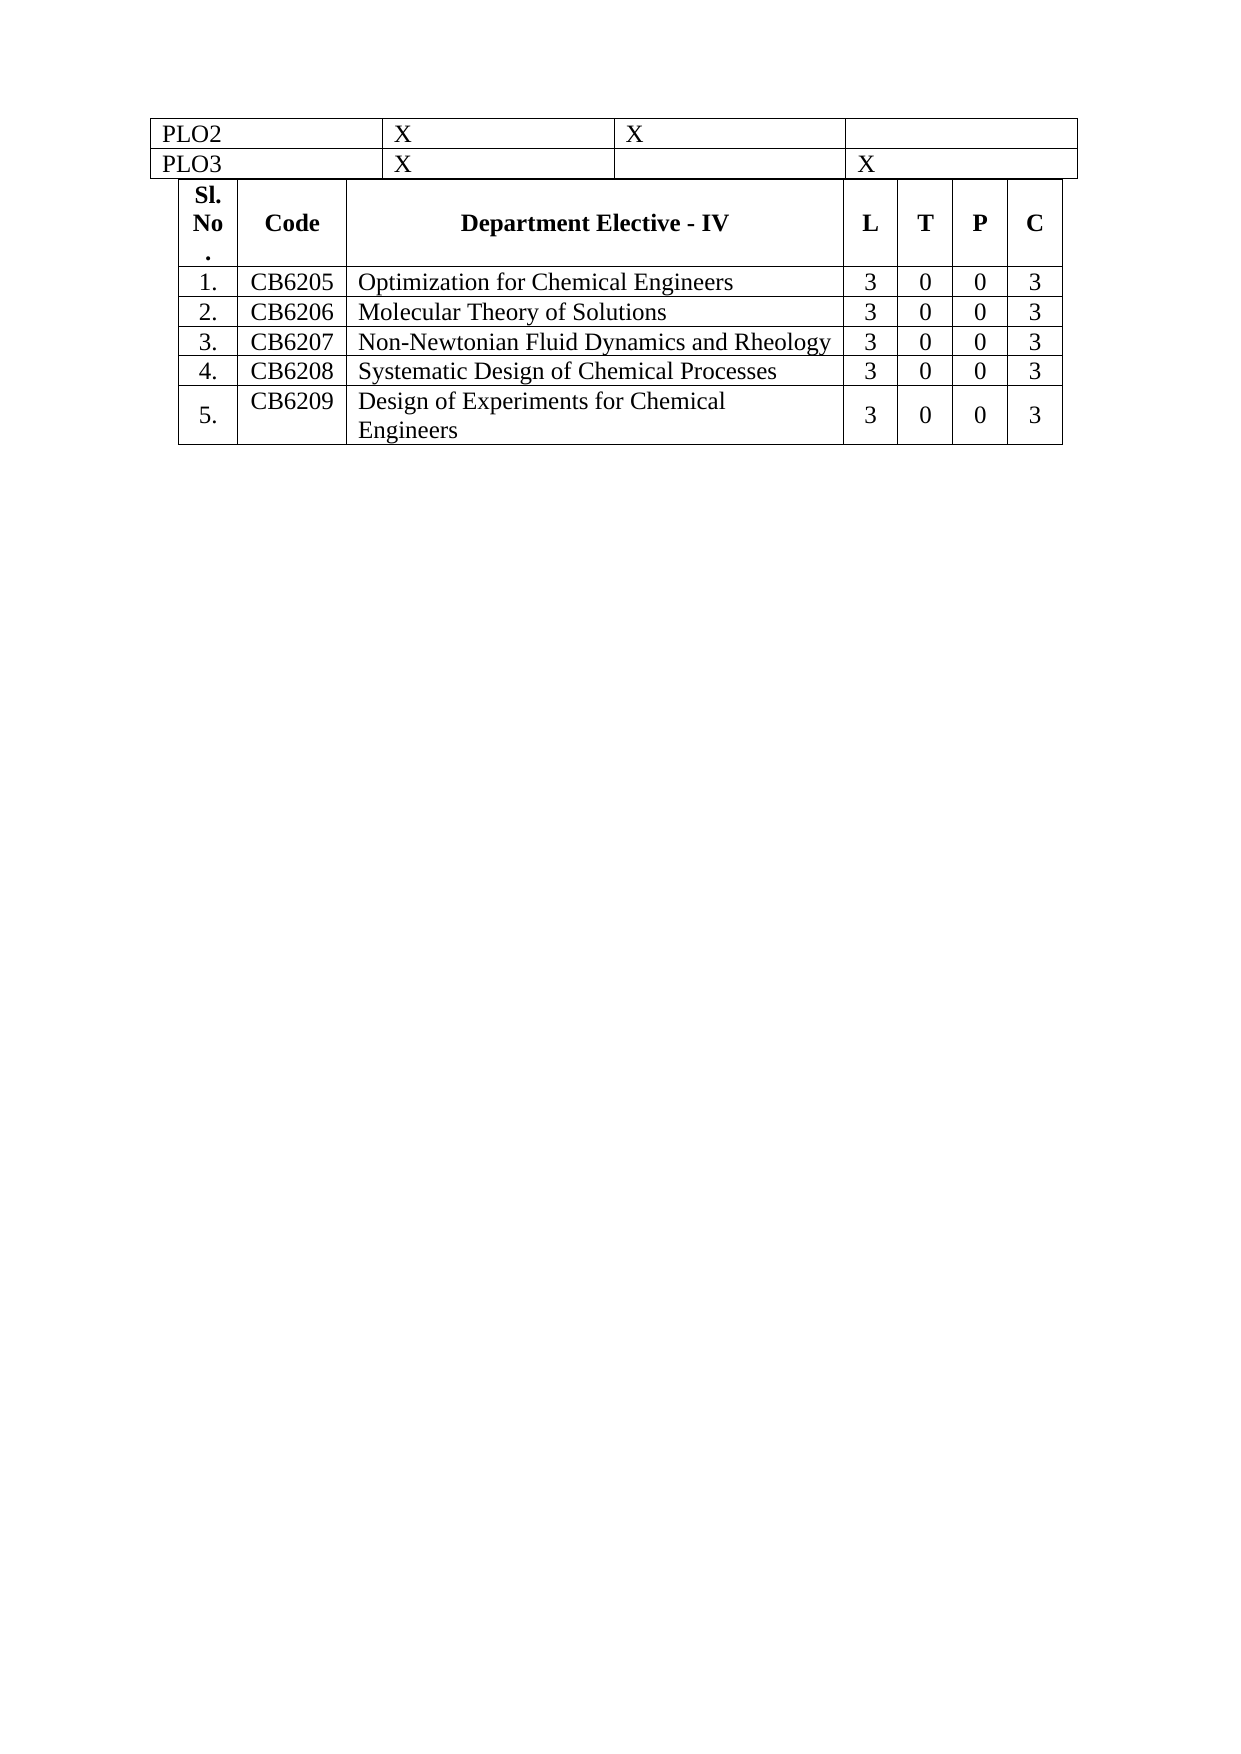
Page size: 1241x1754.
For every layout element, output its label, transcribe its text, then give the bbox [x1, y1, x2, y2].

table_cell 0 [898, 297, 952, 326]
table_cell 3 [844, 386, 897, 444]
table_cell 3 [1008, 356, 1062, 385]
table_cell Non-Newtonian Fluid Dynamics and Rheology [347, 327, 843, 355]
table_cell 3 [844, 267, 897, 296]
table_cell 1. [179, 267, 237, 296]
table_header T [898, 180, 952, 266]
table_cell 0 [953, 267, 1007, 296]
table_cell 0 [953, 327, 1007, 355]
table_cell Optimization for Chemical Engineers [347, 267, 843, 296]
table_cell 0 [898, 267, 952, 296]
table_cell X [846, 149, 1077, 178]
table_header Code [238, 180, 346, 266]
table_header C [1008, 180, 1062, 266]
table_cell 0 [898, 327, 952, 355]
table_cell 3 [1008, 297, 1062, 326]
table_cell CB6206 [238, 297, 346, 326]
table_cell 0 [953, 297, 1007, 326]
table_cell CB6208 [238, 356, 346, 385]
table_cell [615, 149, 845, 178]
table_cell 3 [1008, 386, 1062, 444]
table_cell 0 [953, 386, 1007, 444]
table_cell X [383, 149, 614, 178]
table_header L [844, 180, 897, 266]
table_cell Design of Experiments for Chemical Engineers [347, 386, 843, 444]
table_cell 0 [898, 356, 952, 385]
table_header Sl. No. [179, 180, 237, 266]
table_cell PLO3 [151, 149, 382, 178]
table_cell 0 [953, 356, 1007, 385]
table_cell X [615, 119, 845, 148]
table_cell PLO2 [151, 119, 382, 148]
table_cell 3 [1008, 327, 1062, 355]
table_cell 3. [179, 327, 237, 355]
table_cell CB6207 [238, 327, 346, 355]
table_cell Molecular Theory of Solutions [347, 297, 843, 326]
table_cell CB6209 [238, 386, 346, 444]
table_header P [953, 180, 1007, 266]
table_cell 4. [179, 356, 237, 385]
table_cell 3 [844, 327, 897, 355]
table_cell 0 [898, 386, 952, 444]
table_cell CB6205 [238, 267, 346, 296]
table_cell 3 [844, 297, 897, 326]
table_cell 5. [179, 386, 237, 444]
table_header Department Elective - IV [347, 180, 843, 266]
table_cell Systematic Design of Chemical Processes [347, 356, 843, 385]
table_cell 3 [844, 356, 897, 385]
table_cell X [383, 119, 614, 148]
table_cell [846, 119, 1077, 148]
table_cell 3 [1008, 267, 1062, 296]
table_cell 2. [179, 297, 237, 326]
